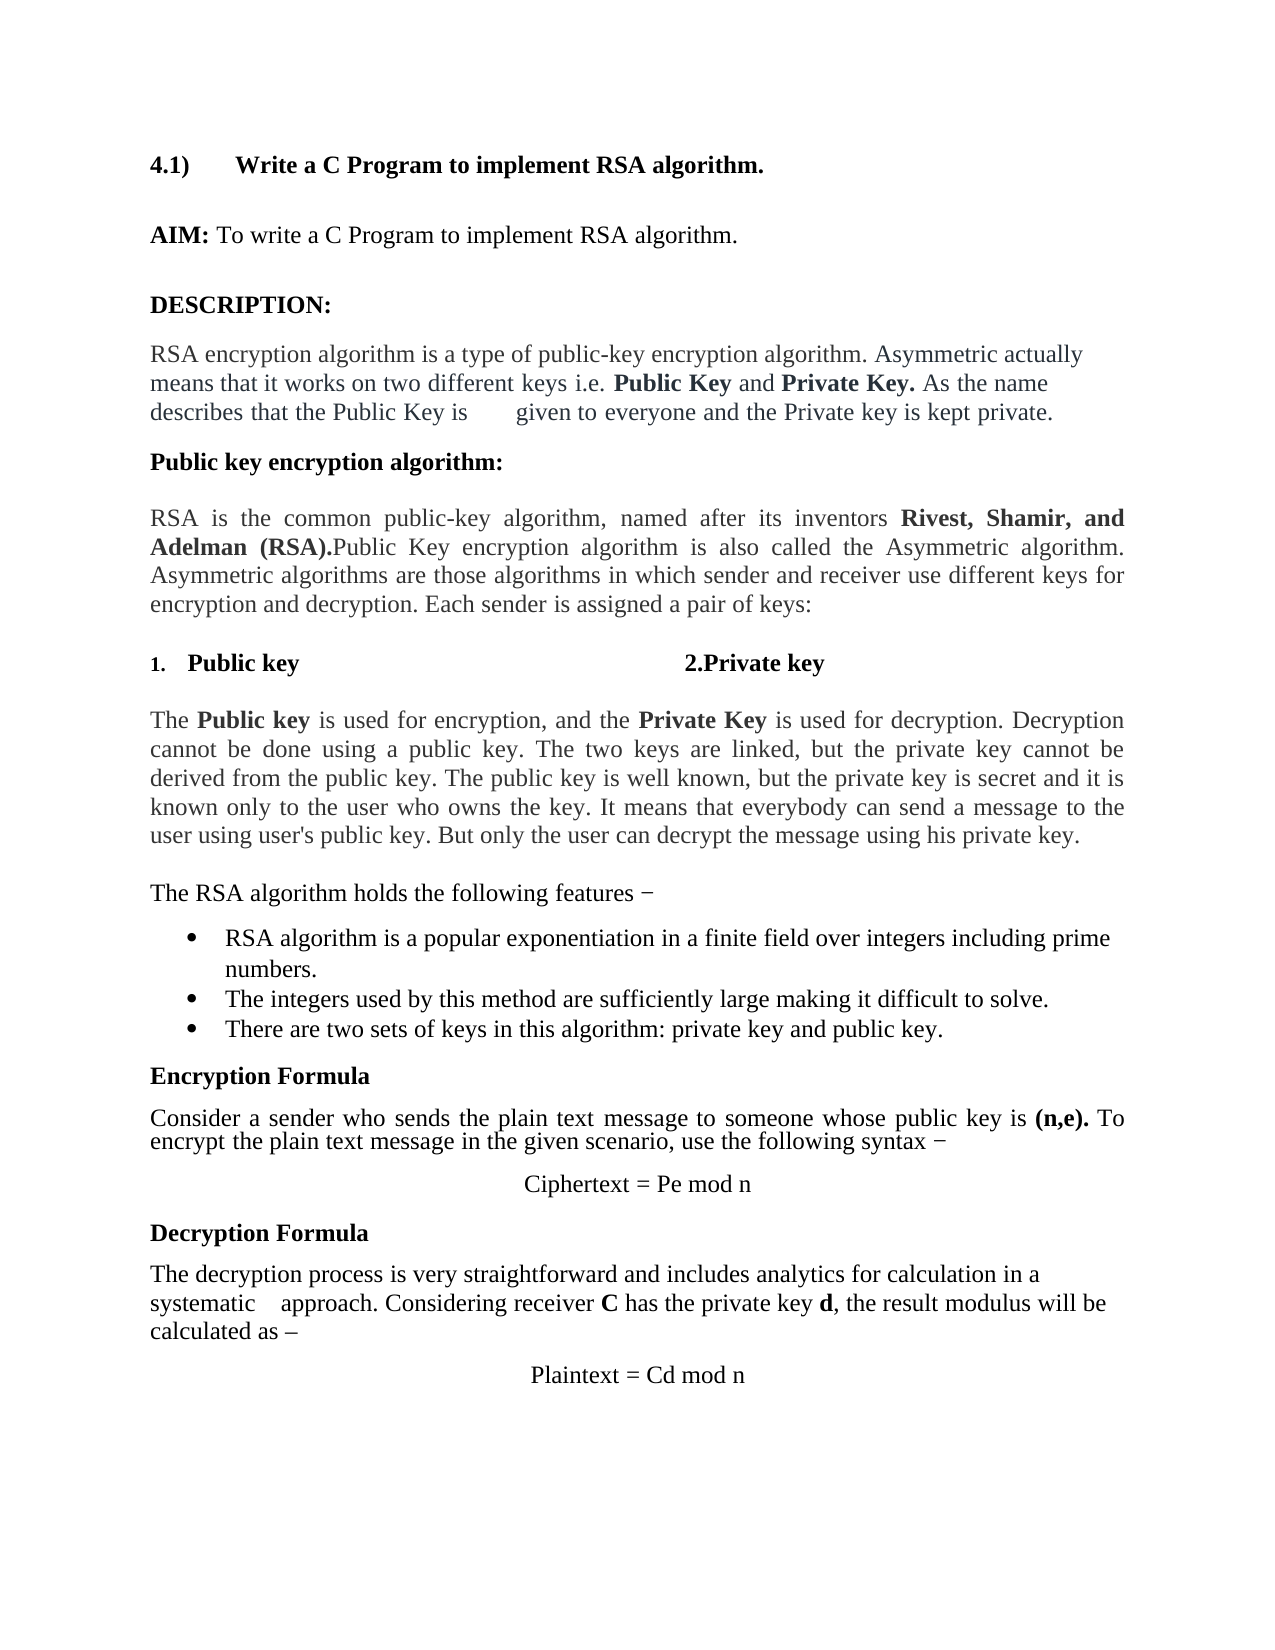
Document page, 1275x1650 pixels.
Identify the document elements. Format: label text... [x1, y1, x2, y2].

text The decryption process is very straightforward and includes analytics for calculation in a systematic approach. Considering receiver C has the private key d, the result modulus will be calculated as – [150, 1260, 1125, 1345]
text Decryption Formula [150, 1218, 1125, 1247]
text Ciphertext = Pe mod n [150, 1169, 1125, 1198]
text Encryption Formula [150, 1061, 1125, 1090]
text Plaintext = Cd mod n [150, 1360, 1125, 1389]
list The integers used by this method are sufficiently large making it difficult to solve. [187, 983, 1125, 1014]
subtitle Public key 2.Private key [150, 648, 1125, 677]
text RSA encryption algorithm is a type of public-key encryption algorithm. Asymmetric actually means that it works on two different keys i.e. Public Key and Private Key. As the name describes that the Public Key is given to everyone and the Private key is kept private. [150, 339, 1125, 425]
text RSA is the common public-key algorithm, named after its inventors Rivest, Shamir, and Adelman (RSA).Public Key encryption algorithm is also called the Asymmetric algorithm. Asymmetric algorithms are those algorithms in which sender and receiver use different keys for encryption and decryption. Each sender is assigned a pair of keys: [150, 503, 1125, 618]
list DESCRIPTION: [150, 290, 1125, 318]
list RSA algorithm is a popular exponentiation in a finite field over integers including prime numbers. [187, 922, 1125, 983]
list There are two sets of keys in this algorithm: private key and public key. [187, 1014, 1125, 1043]
list AIM: To write a C Program to implement RSA algorithm. [150, 220, 1125, 249]
list Write a C Program to implement RSA algorithm. [150, 150, 1125, 179]
text The Public key is used for encryption, and the Private Key is used for decryption. Decryption cannot be done using a public key. The two keys are linked, but the private key cannot be derived from the public key. The public key is well known, but the private key is secret and it is known only to the user who owns the key. It means that everybody can send a message to the user using user's public key. But only the user can decrypt the message using his private key. [150, 705, 1125, 849]
subtitle Public key encryption algorithm: [150, 447, 1125, 475]
text Consider a sender who sends the plain text message to someone whose public key is (n,e). To encrypt the plain text message in the given scenario, use the following syntax − [150, 1109, 1125, 1154]
text The RSA algorithm holds the following features − [150, 878, 1125, 907]
